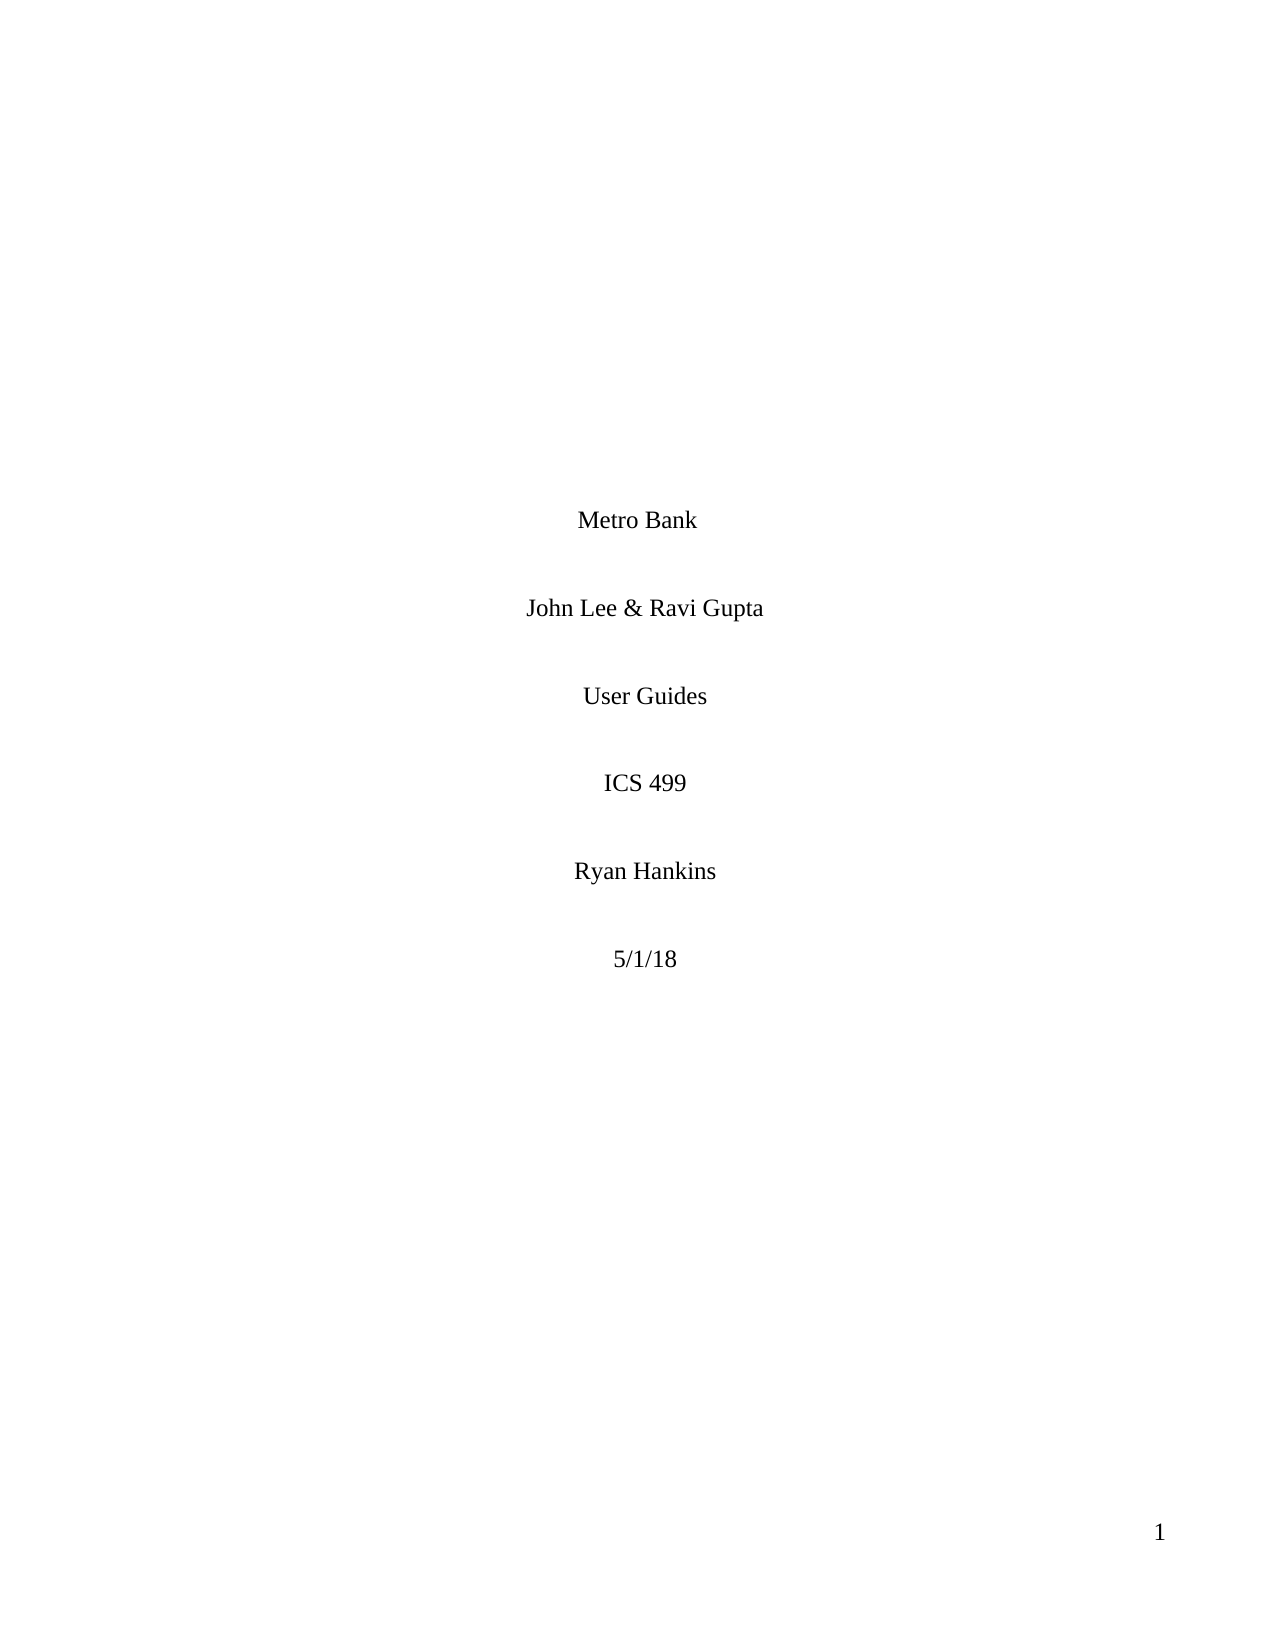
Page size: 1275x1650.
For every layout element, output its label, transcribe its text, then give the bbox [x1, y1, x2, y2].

text User Guides [150, 681, 1140, 709]
text Ryan Hankins [150, 856, 1140, 885]
text ICS 499 [150, 768, 1140, 797]
text 5/1/18 [150, 944, 1140, 972]
text Metro Bank [150, 505, 1124, 533]
text John Lee & Ravi Gupta [150, 593, 1140, 622]
